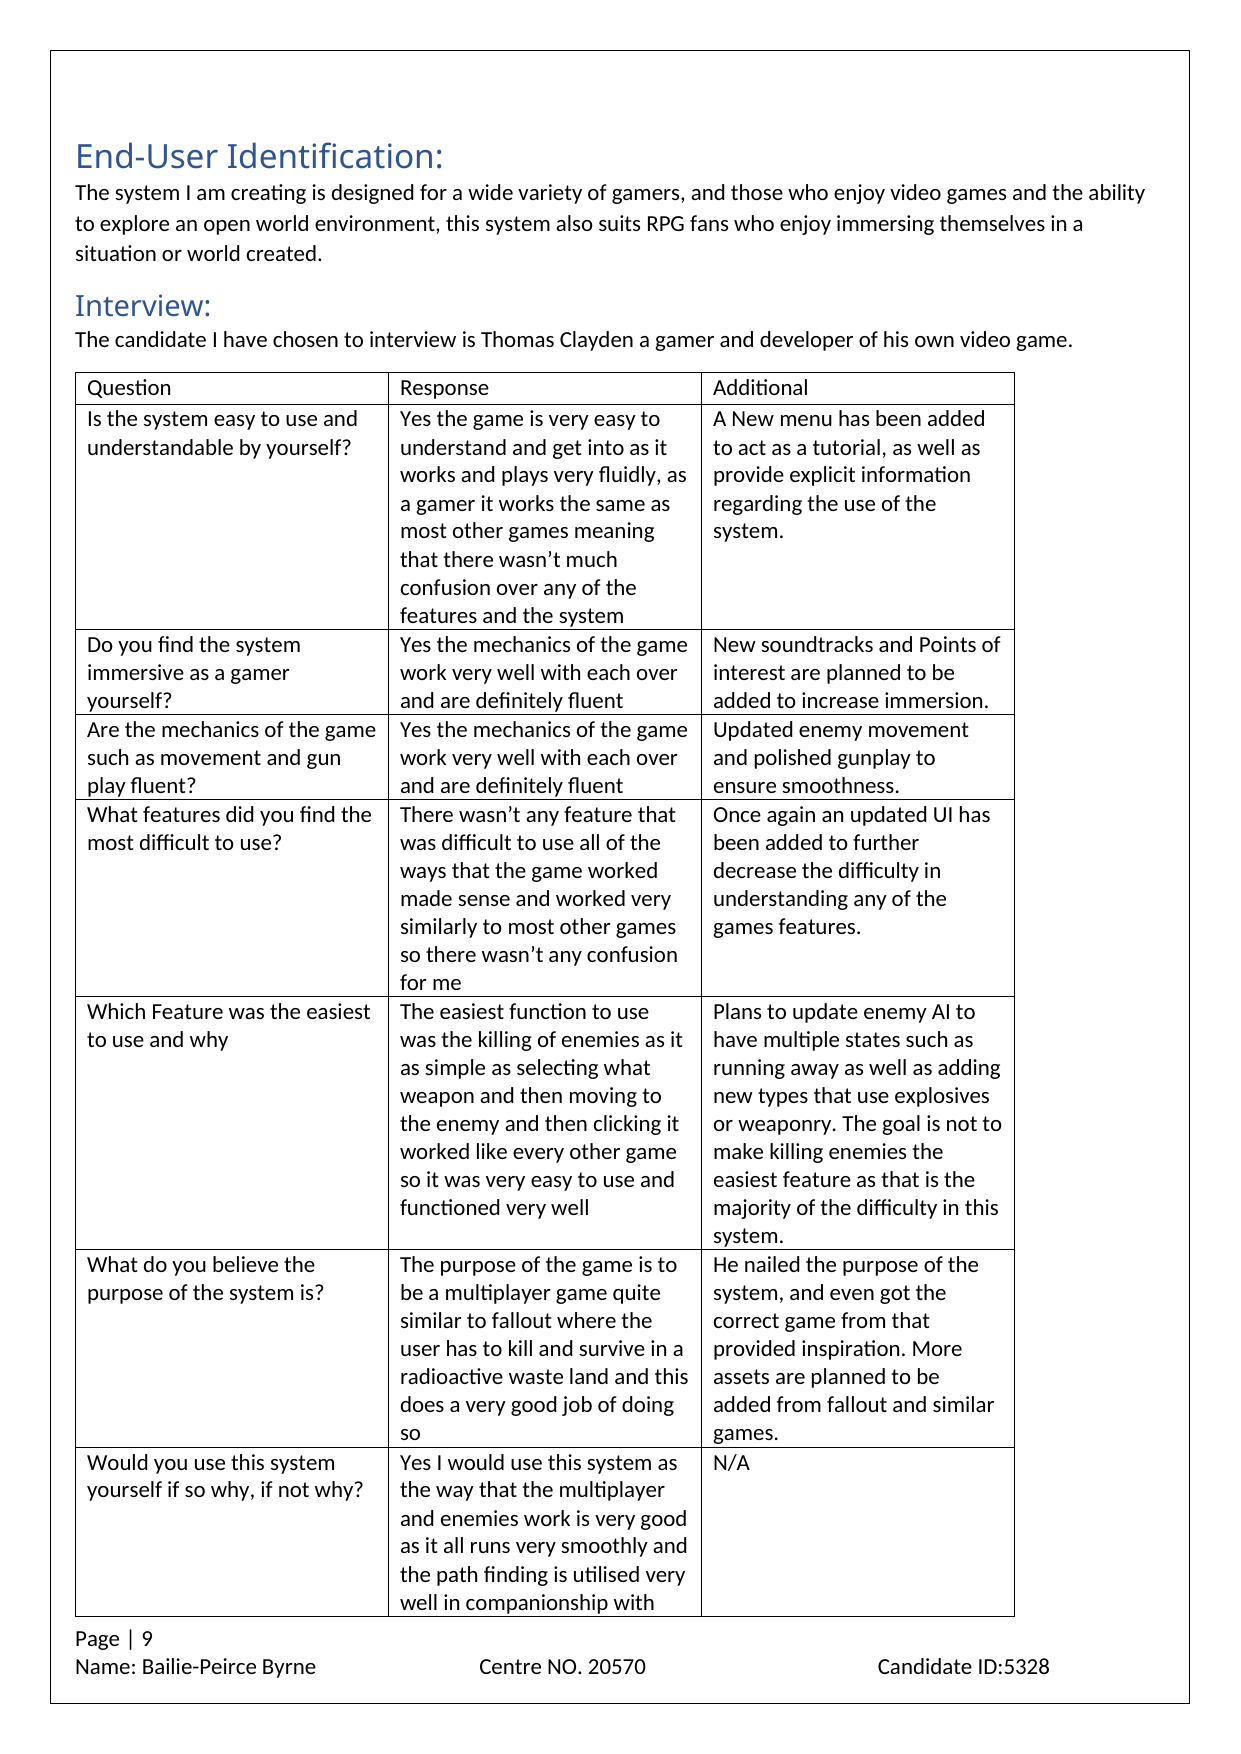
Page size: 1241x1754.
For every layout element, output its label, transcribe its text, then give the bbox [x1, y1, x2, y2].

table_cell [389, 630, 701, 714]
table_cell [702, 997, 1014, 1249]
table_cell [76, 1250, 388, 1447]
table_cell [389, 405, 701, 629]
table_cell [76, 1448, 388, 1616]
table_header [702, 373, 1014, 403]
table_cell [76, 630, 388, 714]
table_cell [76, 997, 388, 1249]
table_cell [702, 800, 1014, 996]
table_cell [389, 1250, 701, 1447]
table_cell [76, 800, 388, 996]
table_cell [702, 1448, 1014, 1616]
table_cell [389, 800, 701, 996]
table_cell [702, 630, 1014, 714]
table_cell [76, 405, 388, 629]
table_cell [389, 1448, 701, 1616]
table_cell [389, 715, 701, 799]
subtitle End-User Identification: [75, 133, 1165, 178]
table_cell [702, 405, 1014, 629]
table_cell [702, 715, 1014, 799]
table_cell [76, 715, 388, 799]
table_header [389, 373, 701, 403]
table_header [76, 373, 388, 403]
text The system I am creating is designed for a wide variety of gamers, and those who enjoy video games and the ability to explore an open world environment, this system also suits RPG fans who enjoy immersing themselves in a situation or world created. [75, 178, 1165, 267]
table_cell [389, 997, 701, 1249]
subtitle Interview: [75, 286, 1165, 325]
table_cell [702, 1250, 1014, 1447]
text The candidate I have chosen to interview is Thomas Clayden a gamer and developer of his own video game. [75, 325, 1165, 353]
